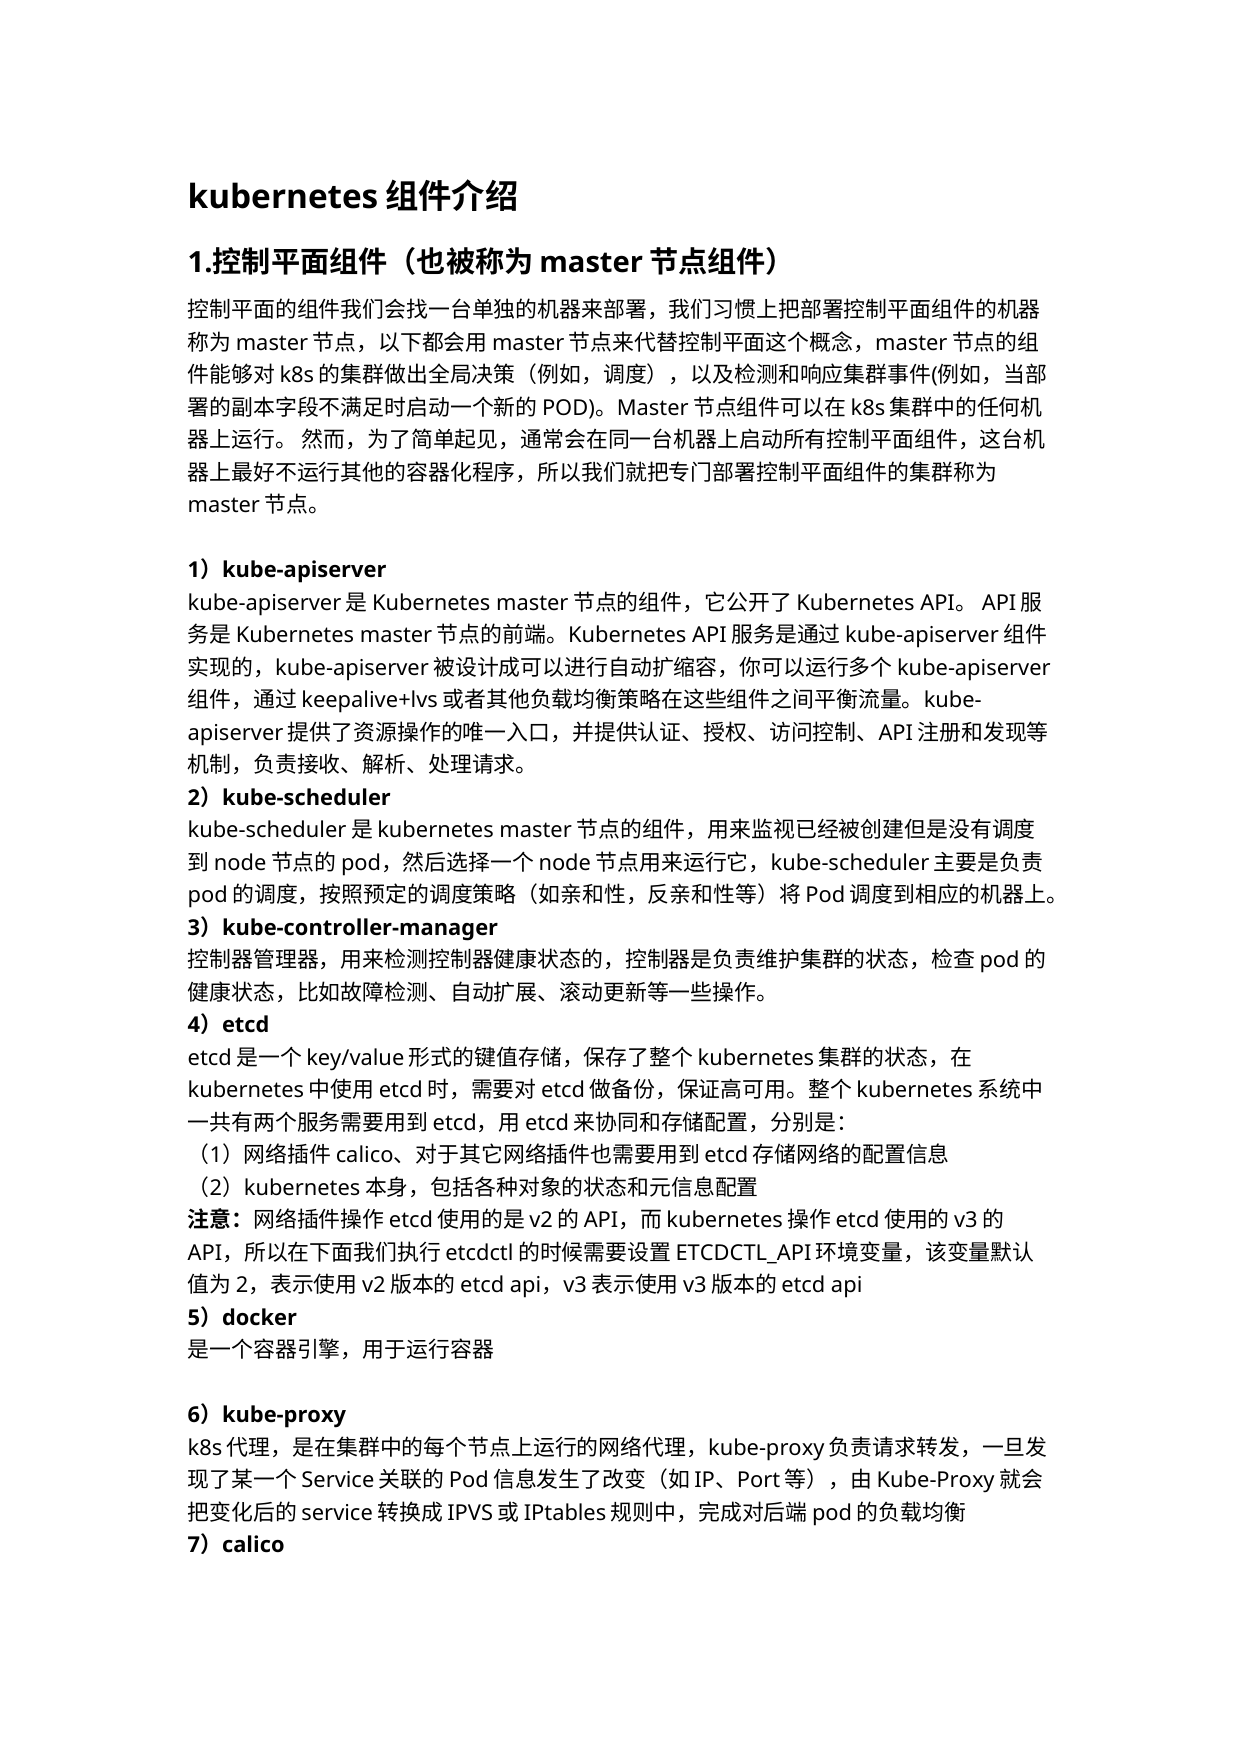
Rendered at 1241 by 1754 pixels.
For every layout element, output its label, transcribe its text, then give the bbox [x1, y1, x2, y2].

text （1）网络插件calico、对于其它网络插件也需要用到etcd存储网络的配置信息 [187, 1137, 1053, 1169]
text 6）kube-proxy [187, 1397, 1053, 1429]
text kube-scheduler是kubernetes master节点的组件，用来监视已经被创建但是没有调度到node节点的pod，然后选择一个node节点用来运行它，kube-scheduler主要是负责pod的调度，按照预定的调度策略（如亲和性，反亲和性等）将Pod调度到相应的机器上。 [187, 812, 1053, 909]
text 注意：网络插件操作etcd使用的是v2的API，而kubernetes操作etcd使用的v3的API，所以在下面我们执行etcdctl的时候需要设置ETCDCTL_API环境变量，该变量默认值为2，表示使用v2版本的etcd api，v3表示使用v3版本的etcd api [187, 1202, 1053, 1299]
text 1）kube-apiserver [187, 552, 1053, 584]
text 控制平面的组件我们会找一台单独的机器来部署，我们习惯上把部署控制平面组件的机器称为master节点，以下都会用master节点来代替控制平面这个概念，master节点的组件能够对k8s的集群做出全局决策（例如，调度），以及检测和响应集群事件(例如，当部署的副本字段不满足时启动一个新的POD)。Master节点组件可以在k8s集群中的任何机器上运行。 然而，为了简单起见，通常会在同一台机器上启动所有控制平面组件，这台机器上最好不运行其他的容器化程序，所以我们就把专门部署控制平面组件的集群称为master节点。 [187, 292, 1053, 519]
text kubernetes组件介绍 [187, 162, 1053, 227]
text etcd是一个key/value形式的键值存储，保存了整个kubernetes集群的状态，在kubernetes中使用etcd时，需要对etcd做备份，保证高可用。整个kubernetes系统中一共有两个服务需要用到etcd，用etcd来协同和存储配置，分别是： [187, 1039, 1053, 1137]
text 4）etcd [187, 1007, 1053, 1039]
text 控制器管理器，用来检测控制器健康状态的，控制器是负责维护集群的状态，检查pod的健康状态，比如故障检测、自动扩展、滚动更新等一些操作。 [187, 942, 1053, 1007]
text 7）calico [187, 1527, 1053, 1559]
text （2）kubernetes本身，包括各种对象的状态和元信息配置 [187, 1169, 1053, 1202]
text kube-apiserver是Kubernetes master节点的组件，它公开了Kubernetes API。 API服务是Kubernetes master节点的前端。Kubernetes API服务是通过kube-apiserver组件实现的，kube-apiserver被设计成可以进行自动扩缩容，你可以运行多个kube-apiserver组件，通过keepalive+lvs或者其他负载均衡策略在这些组件之间平衡流量。kube-apiserver提供了资源操作的唯一入口，并提供认证、授权、访问控制、API注册和发现等机制，负责接收、解析、处理请求。 [187, 584, 1053, 779]
text 2）kube-scheduler [187, 779, 1053, 812]
text 3）kube-controller-manager [187, 909, 1053, 942]
text 1.控制平面组件（也被称为master节点组件） [187, 227, 1053, 292]
text 是一个容器引擎，用于运行容器 [187, 1332, 1053, 1364]
text 5）docker [187, 1299, 1053, 1332]
text k8s代理，是在集群中的每个节点上运行的网络代理，kube-proxy负责请求转发，一旦发现了某一个Service关联的Pod信息发生了改变（如IP、Port等），由Kube-Proxy就会把变化后的service转换成IPVS或IPtables规则中，完成对后端pod的负载均衡 [187, 1429, 1053, 1527]
